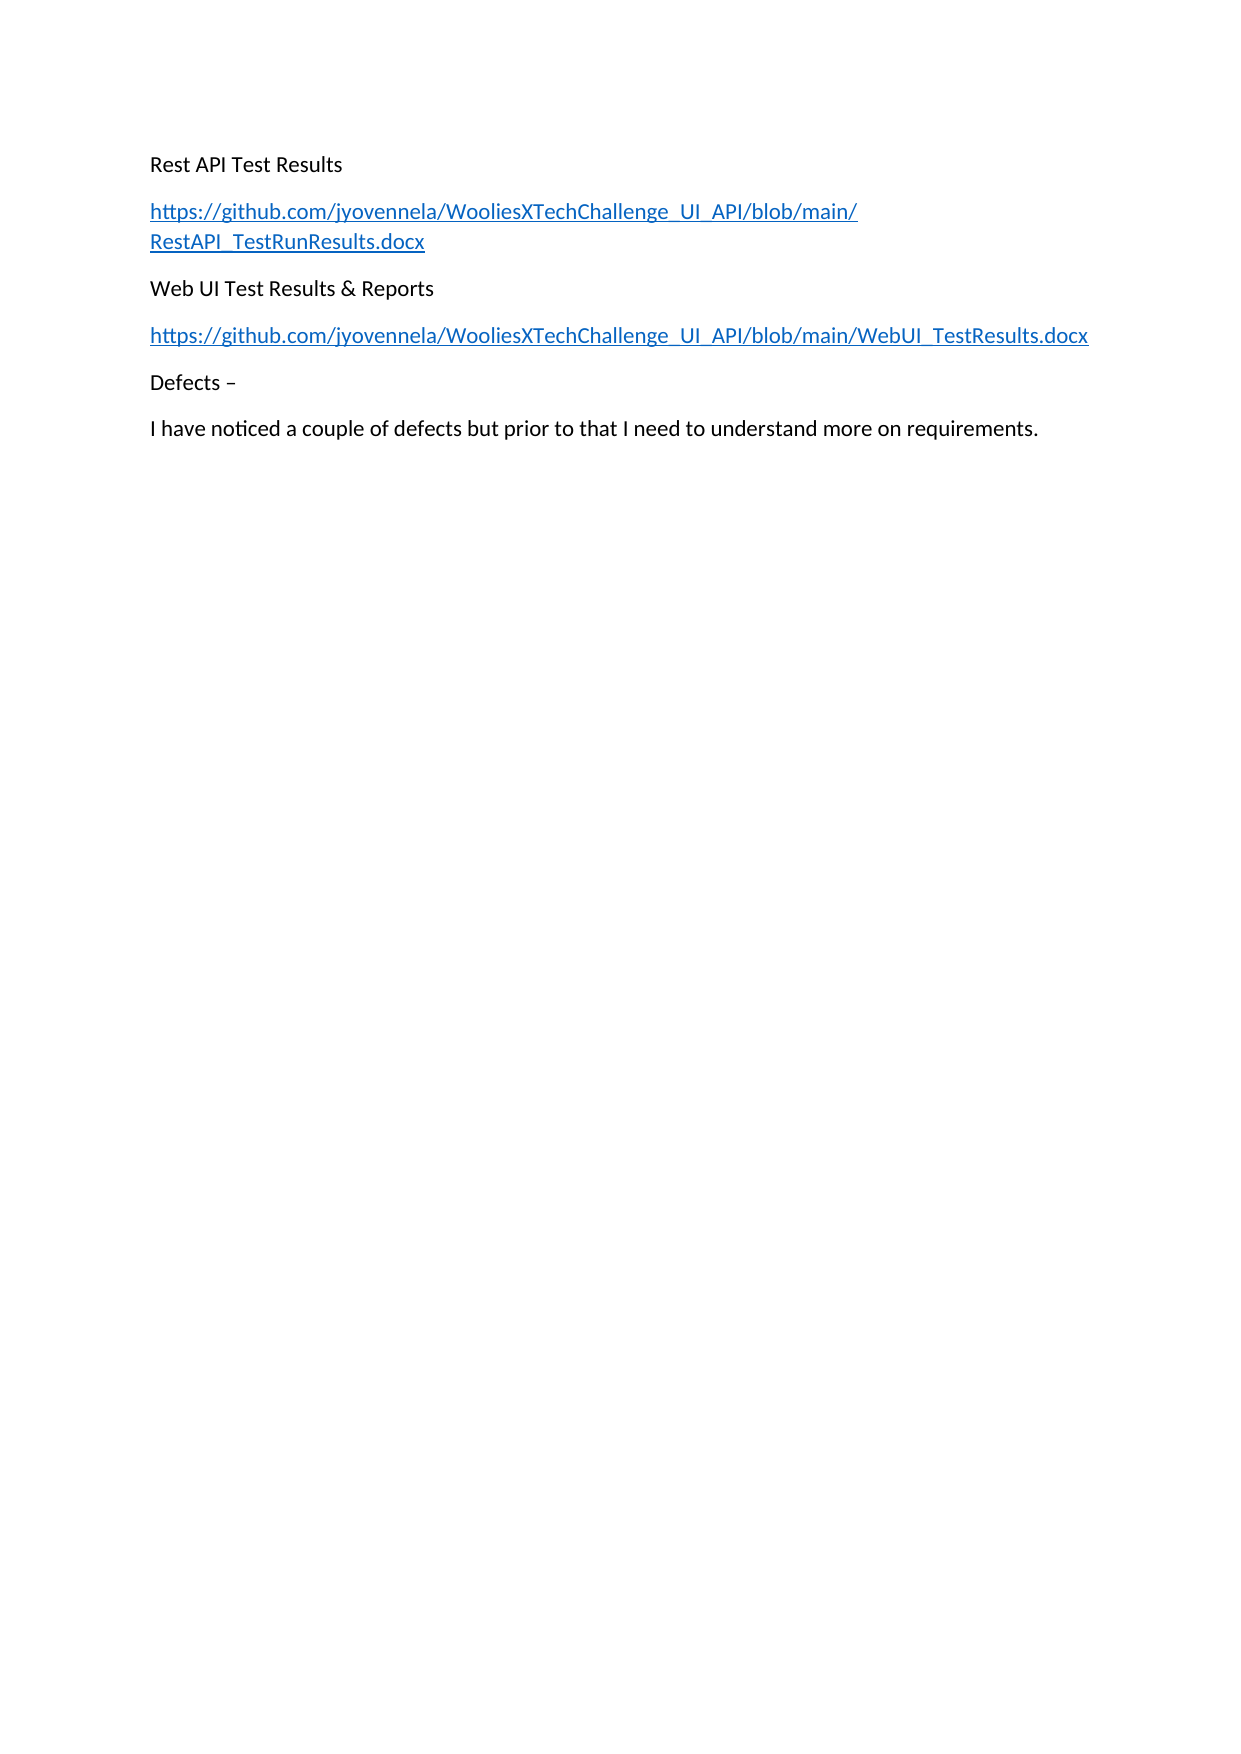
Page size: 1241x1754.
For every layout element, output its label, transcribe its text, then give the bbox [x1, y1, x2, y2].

text https://github.com/jyovennela/WooliesXTechChallenge_UI_API/blob/main/RestAPI_TestRunResults.docx [150, 197, 1090, 255]
text Defects – [150, 368, 1090, 396]
text I have noticed a couple of defects but prior to that I need to understand more on requirements. [150, 414, 1090, 443]
text https://github.com/jyovennela/WooliesXTechChallenge_UI_API/blob/main/WebUI_TestResults.docx [150, 321, 1090, 349]
text Web UI Test Results & Reports [150, 274, 1090, 302]
text Rest API Test Results [150, 150, 1090, 178]
